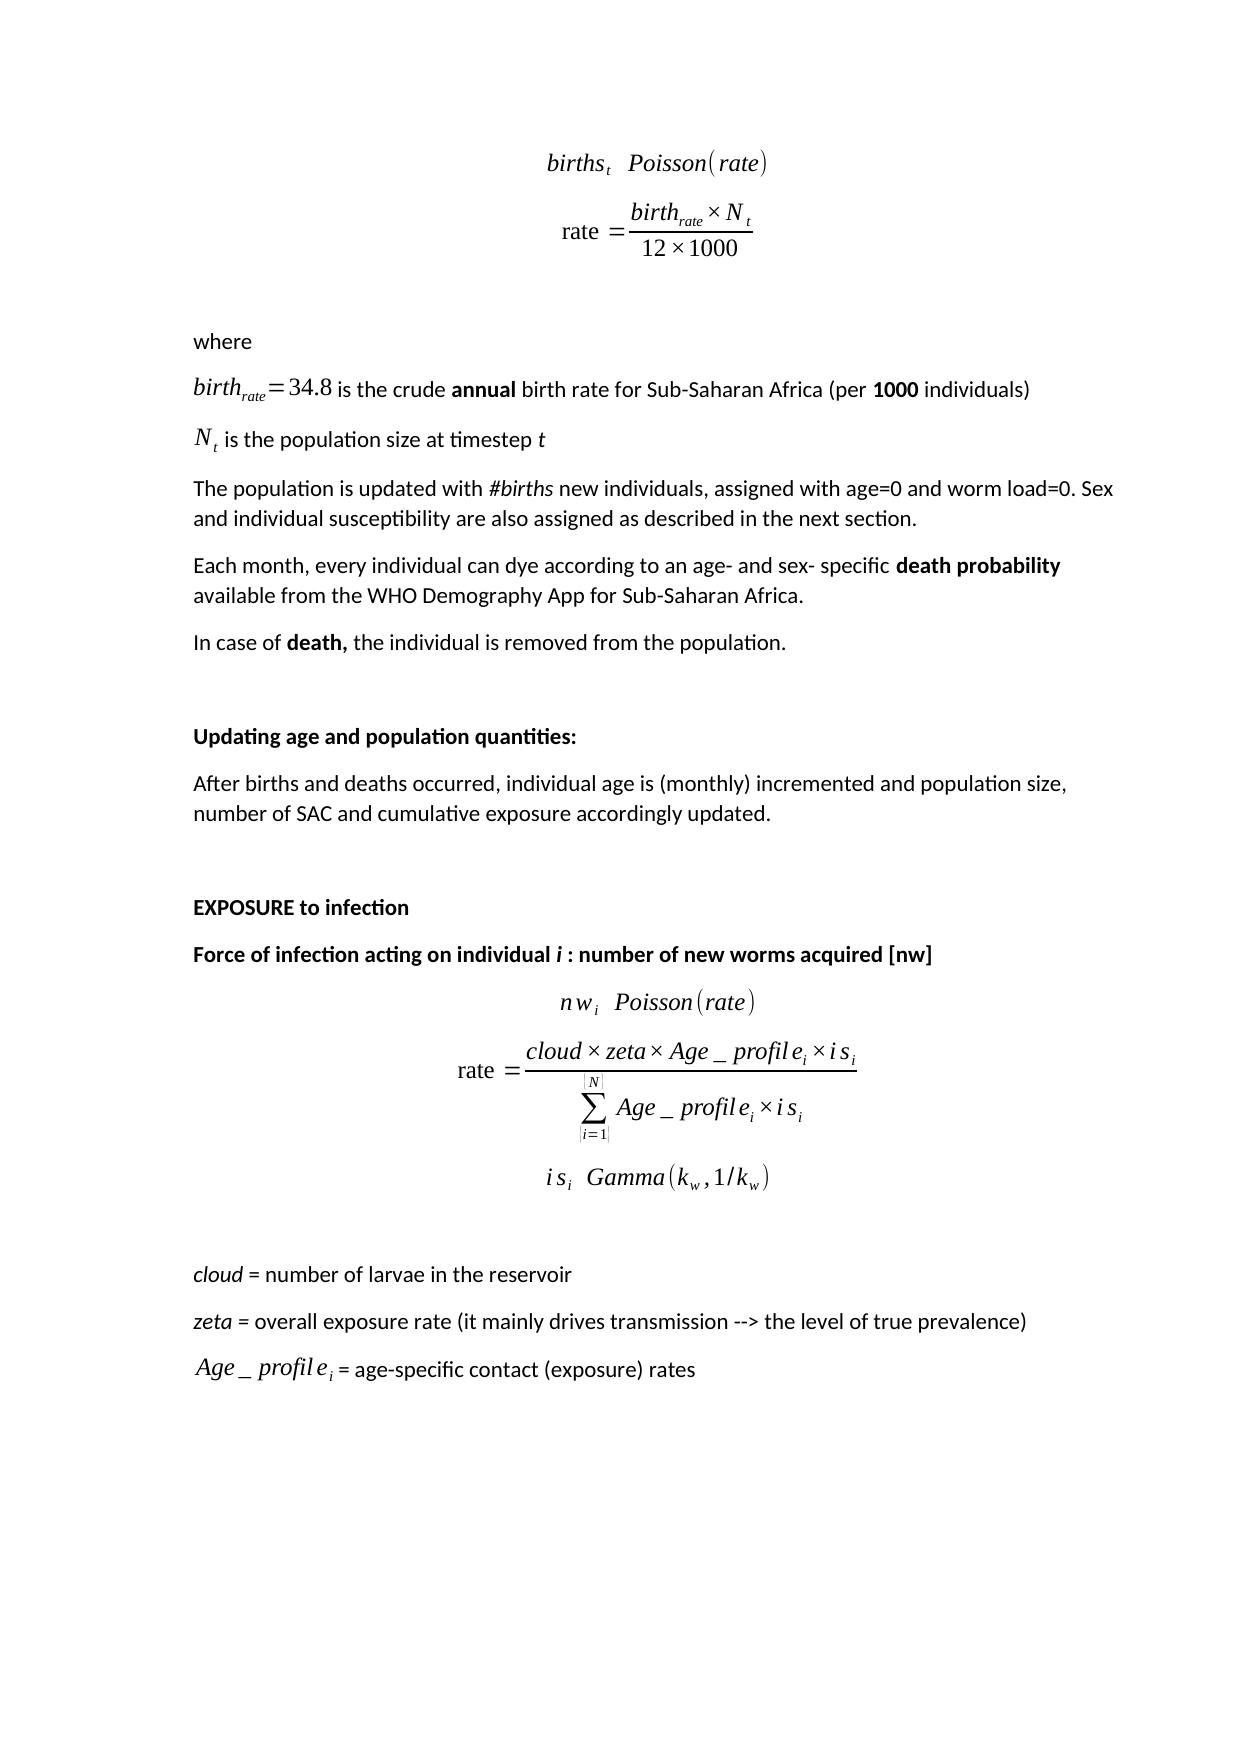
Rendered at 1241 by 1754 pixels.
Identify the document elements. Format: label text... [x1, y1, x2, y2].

text = age-specific contact (exposure) rates [118, 1354, 1122, 1385]
text Updating age and population quantities: [193, 722, 1122, 750]
text where [118, 327, 1122, 355]
text zeta = overall exposure rate (it mainly drives transmission --> the level of true prevalence) [118, 1307, 1122, 1335]
text is the population size at timestep t [118, 424, 1122, 455]
text is the crude annual birth rate for Sub-Saharan Africa (per 1000 individuals) [118, 374, 1122, 405]
text In case of death, the individual is removed from the population. [193, 628, 1122, 656]
text EXPOSURE to infection [118, 893, 1122, 921]
text Each month, every individual can dye according to an age- and sex- specific death probability available from the WHO Demography App for Sub-Saharan Africa. [193, 551, 1122, 609]
text The population is updated with #births new individuals, assigned with age=0 and worm load=0. Sex and individual susceptibility are also assigned as described in the next section. [118, 474, 1122, 532]
text cloud = number of larvae in the reservoir [118, 1260, 1122, 1288]
text After births and deaths occurred, individual age is (monthly) incremented and population size, number of SAC and cumulative exposure accordingly updated. [193, 769, 1122, 827]
text Force of infection acting on individual i : number of new worms acquired [nw] [118, 940, 1122, 968]
